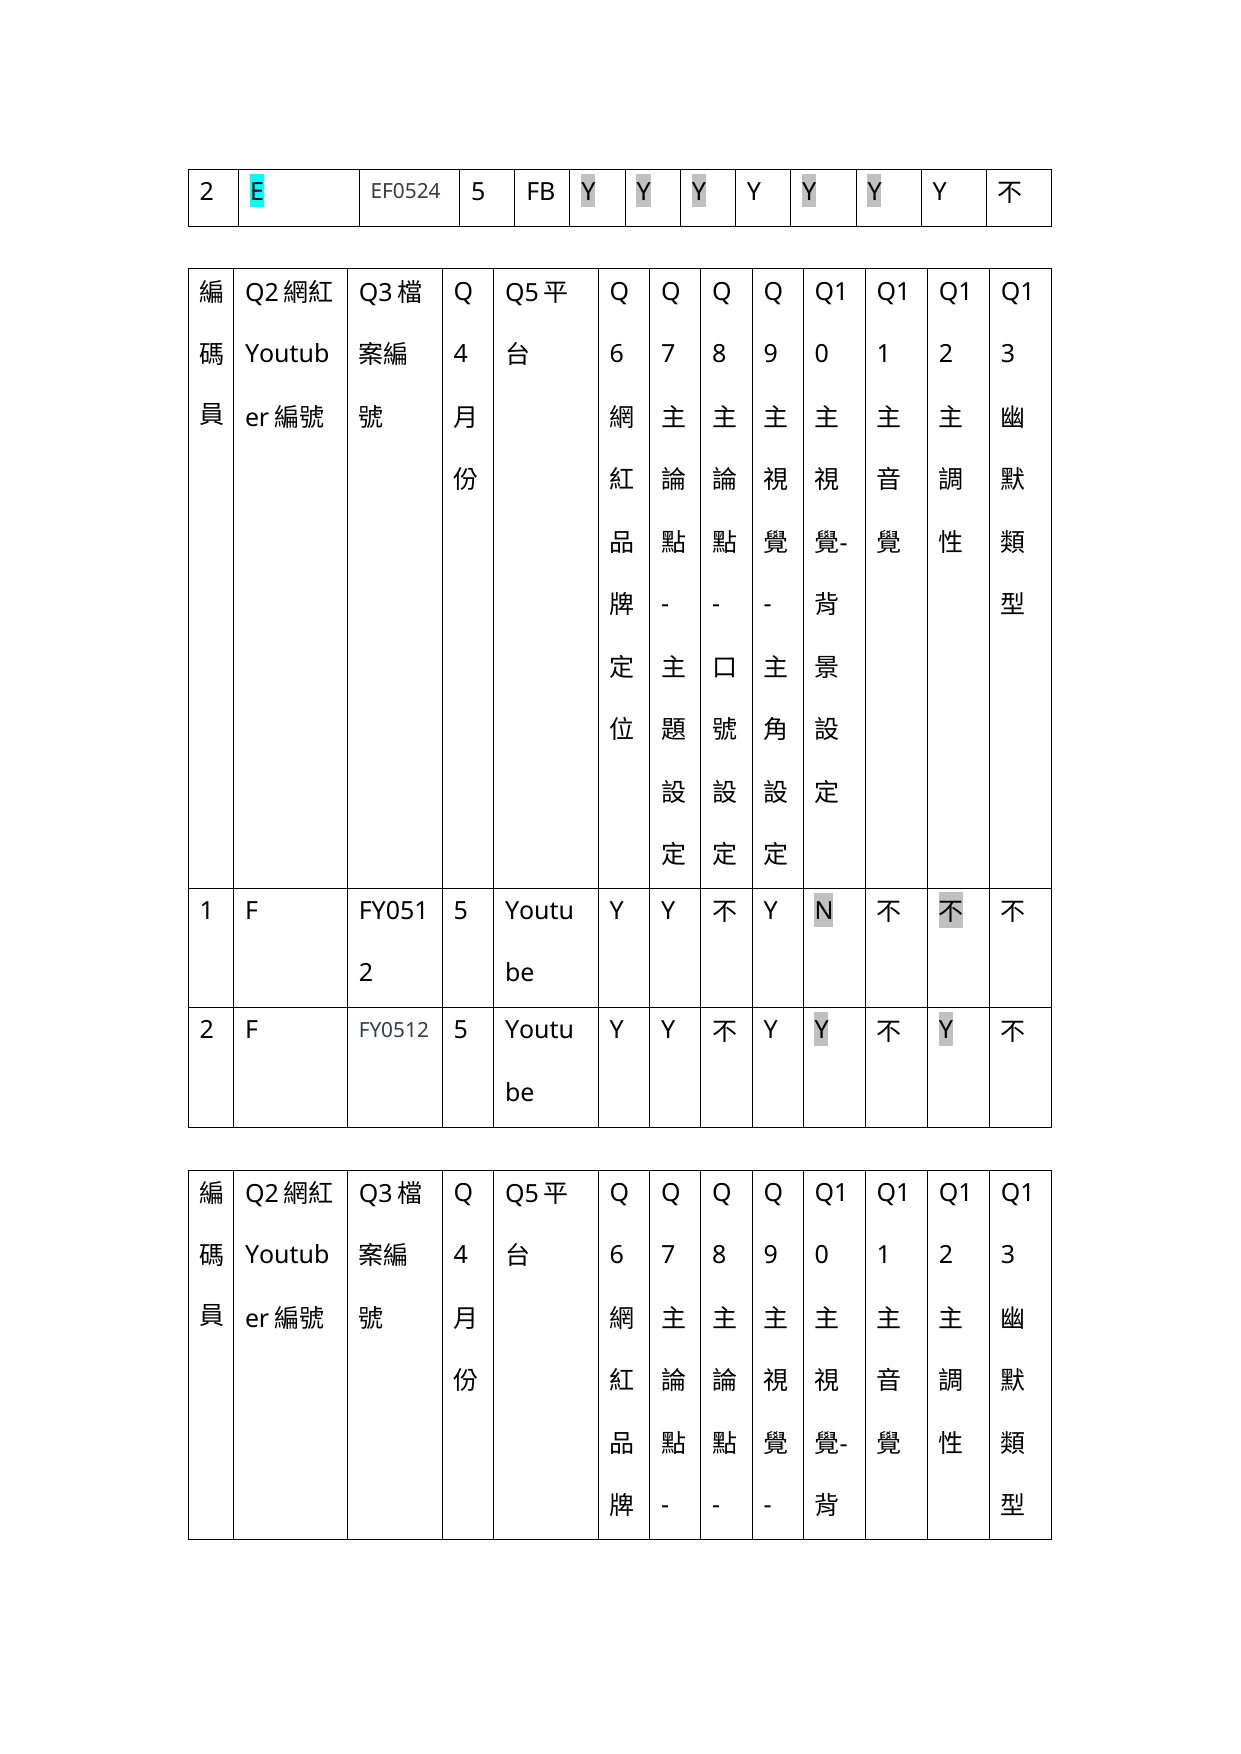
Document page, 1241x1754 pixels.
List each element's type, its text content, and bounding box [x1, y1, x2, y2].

table_cell 不 [866, 889, 927, 1007]
table_cell Y [791, 170, 856, 226]
table_cell Y [753, 889, 803, 1007]
table_header Q2網紅Youtuber編號 [234, 1171, 347, 1539]
table_cell Y [922, 170, 986, 226]
table_header Q12主調性 [928, 269, 989, 888]
table_header Q13幽默類型 [990, 269, 1051, 888]
table_cell Y [599, 1008, 649, 1127]
table_cell Y [857, 170, 921, 226]
table_header Q11主音覺 [866, 1171, 927, 1539]
table_cell 2 [189, 170, 238, 226]
table_header Q12主調性 [928, 1171, 989, 1539]
table_cell 1 [189, 889, 233, 1007]
table_cell Y [599, 889, 649, 1007]
table_cell 5 [460, 170, 514, 226]
table_header Q2網紅Youtuber編號 [234, 269, 347, 888]
table_header Q5平台 [494, 269, 598, 888]
table_cell EF0524 [360, 170, 459, 226]
table_cell Y [650, 889, 700, 1007]
table_header Q13幽默類型 [990, 1171, 1051, 1539]
table_header Q8主論點-口號設定 [701, 269, 752, 888]
table_header Q5平台 [494, 1171, 598, 1539]
table_header Q9主視覺-主角設定 [753, 1171, 803, 1539]
table_cell Y [650, 1008, 700, 1127]
table_header Q7主論點-主題設定 [650, 1171, 700, 1539]
table_cell 不 [990, 889, 1051, 1007]
table_header Q10主視覺-背景設定 [804, 269, 865, 888]
table_cell 5 [443, 1008, 493, 1127]
table_cell F [234, 889, 347, 1007]
table_header Q3檔案編號 [348, 269, 442, 888]
table_cell FY0512 [348, 889, 442, 1007]
table_cell 不 [701, 1008, 752, 1127]
table_header Q3檔案編號 [348, 1171, 442, 1539]
table_header Q11主音覺 [866, 269, 927, 888]
table_cell Y [626, 170, 680, 226]
table_cell 5 [443, 889, 493, 1007]
table_cell 2 [189, 1008, 233, 1127]
table_cell Y [753, 1008, 803, 1127]
table_header Q6網紅品牌定位 [599, 1171, 649, 1539]
table_header Q7主論點-主題設定 [650, 269, 700, 888]
table_cell Y [681, 170, 735, 226]
table_header Q10主視覺-背景設定 [804, 1171, 865, 1539]
table_cell Y [928, 1008, 989, 1127]
table_header Q9主視覺-主角設定 [753, 269, 803, 888]
table_cell FB [515, 170, 569, 226]
table_header Q4月份 [443, 1171, 493, 1539]
table_cell 不 [987, 170, 1051, 226]
table_header Q4月份 [443, 269, 493, 888]
table_cell 不 [701, 889, 752, 1007]
table_cell Youtube [494, 1008, 598, 1127]
table_cell 不 [866, 1008, 927, 1127]
table_cell 不 [990, 1008, 1051, 1127]
table_cell 不 [928, 889, 989, 1007]
table_cell E [239, 170, 359, 226]
table_cell N [804, 889, 865, 1007]
table_header Q6網紅品牌定位 [599, 269, 649, 888]
table_header 編碼 員 [189, 269, 233, 888]
table_cell F [234, 1008, 347, 1127]
table_cell Y [804, 1008, 865, 1127]
table_header Q8主論點-口號設定 [701, 1171, 752, 1539]
table_cell Y [736, 170, 790, 226]
table_cell Youtube [494, 889, 598, 1007]
table_header 編碼 員 [189, 1171, 233, 1539]
table_cell FY0512 [348, 1008, 442, 1127]
table_cell Y [570, 170, 625, 226]
